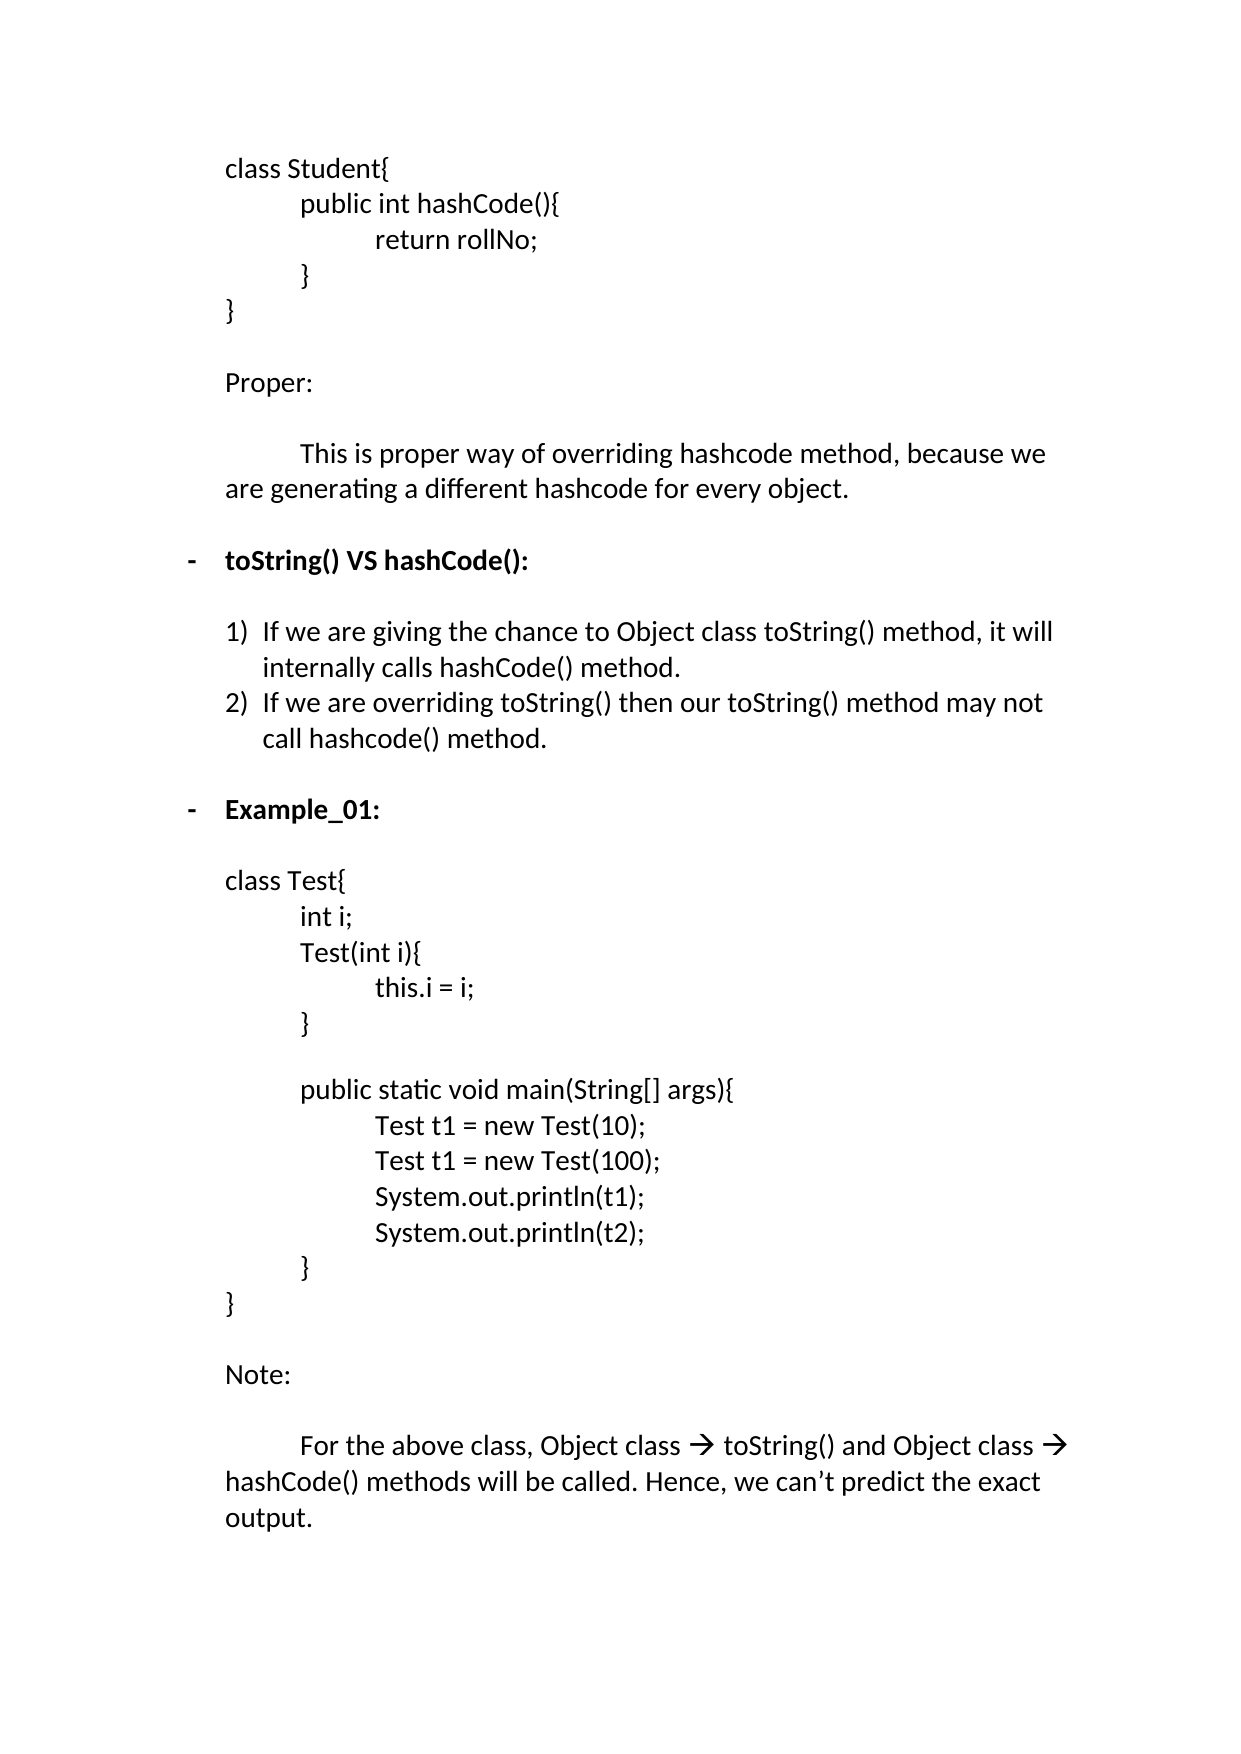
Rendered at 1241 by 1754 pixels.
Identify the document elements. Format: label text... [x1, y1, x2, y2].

list Proper: [225, 364, 1090, 399]
list public static void main(String[] args){ [225, 1071, 1090, 1107]
list Note: [225, 1356, 1090, 1392]
list } [225, 292, 1090, 328]
list toString() VS hashCode(): [187, 542, 1090, 577]
list } [225, 257, 1090, 292]
list Test t1 = new Test(100); [225, 1142, 1090, 1178]
list } [225, 1285, 1090, 1321]
list class Test{ [225, 862, 1090, 898]
list If we are giving the chance to Object class toString() method, it will internally calls hashCode() method. [225, 613, 1090, 684]
list } [225, 1249, 1090, 1285]
list Test t1 = new Test(10); [225, 1107, 1090, 1142]
list Test(int i){ [225, 934, 1090, 969]
list } [225, 1005, 1090, 1041]
list class Student{ [225, 150, 1090, 186]
list This is proper way of overriding hashcode method, because we are generating a different hashcode for every object. [225, 435, 1090, 506]
list System.out.println(t1); [225, 1178, 1090, 1214]
list public int hashCode(){ [225, 186, 1090, 221]
list Example_01: [187, 791, 1090, 827]
list If we are overriding toString() then our toString() method may not call hashcode() method. [225, 684, 1090, 756]
list System.out.println(t2); [225, 1214, 1090, 1249]
list this.i = i; [225, 969, 1090, 1005]
list return rollNo; [225, 221, 1090, 257]
list int i; [225, 898, 1090, 934]
list For the above class, Object class toString() and Object class hashCode() methods will be called. Hence, we can’t predict the exact output. [225, 1427, 1090, 1534]
